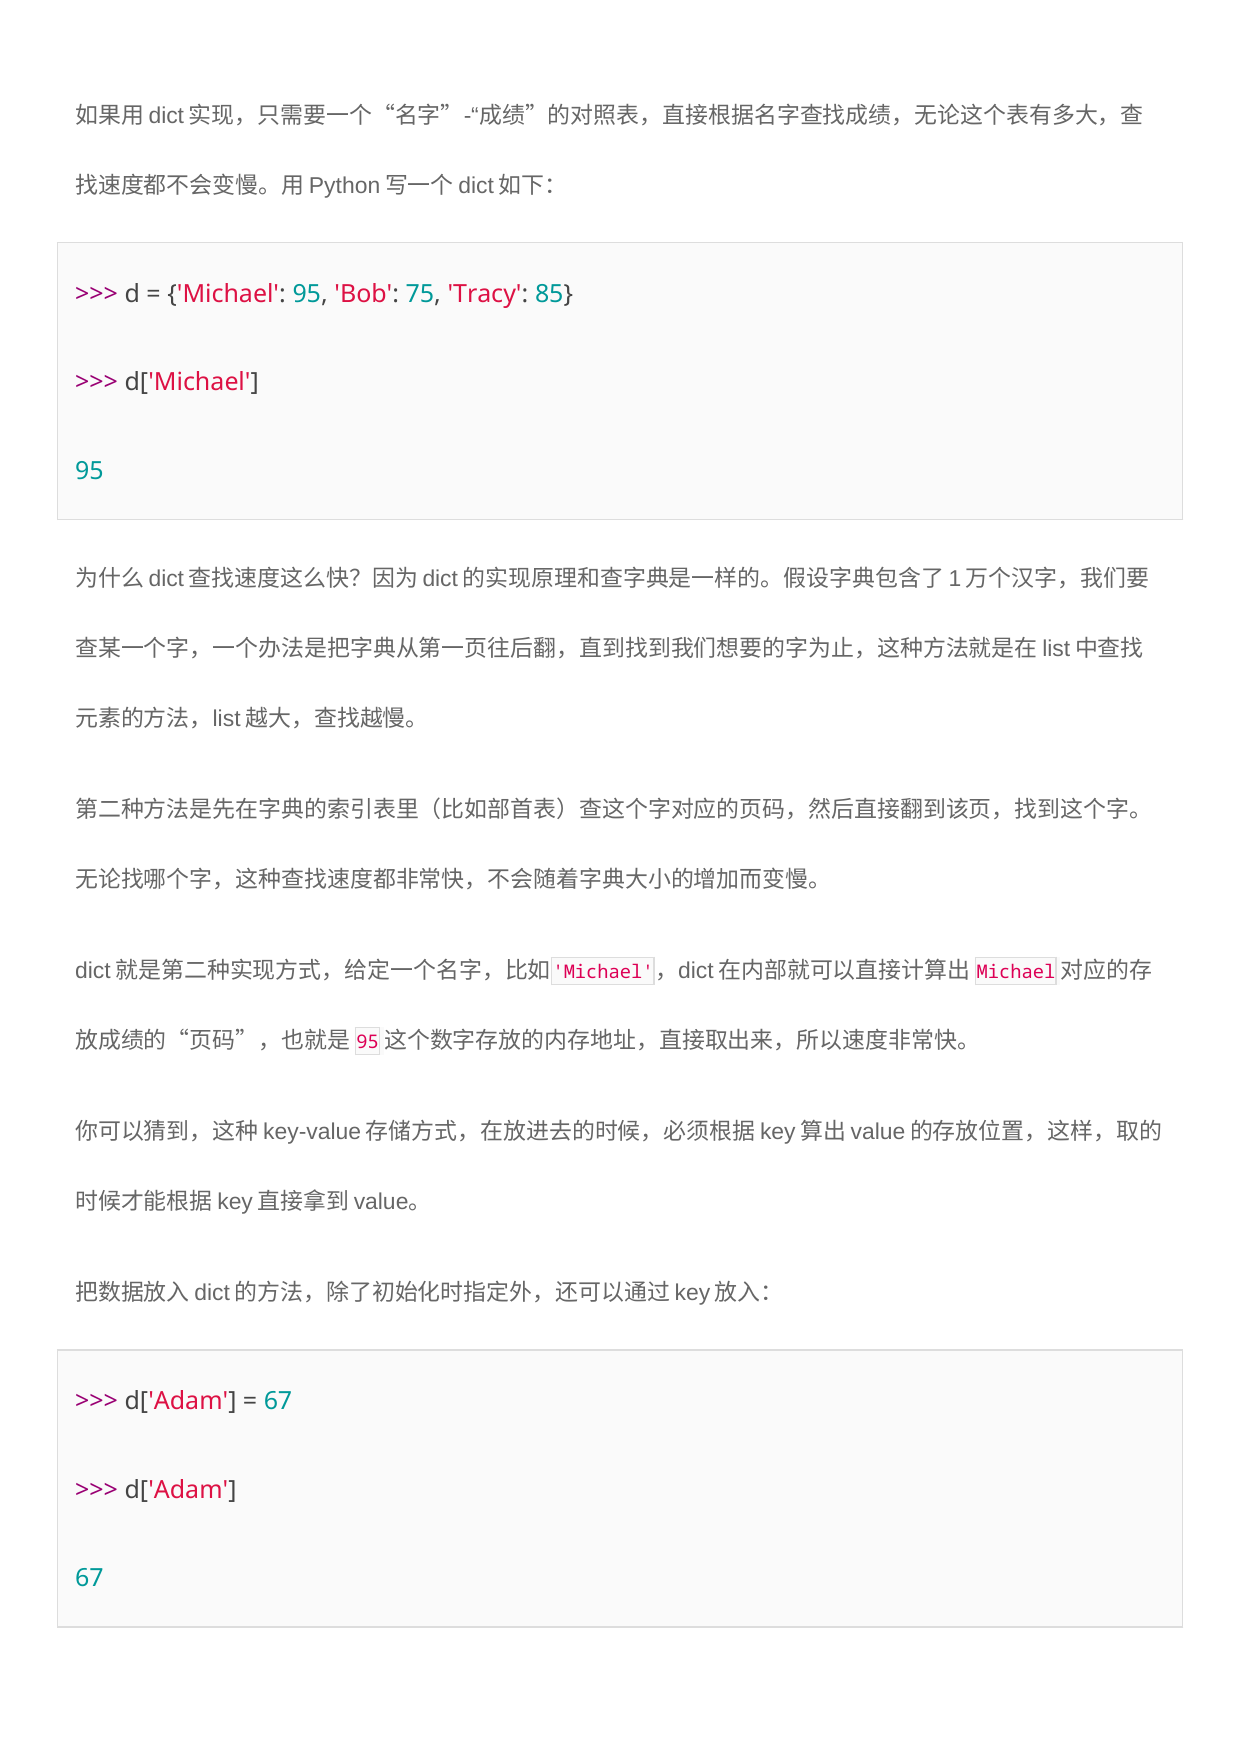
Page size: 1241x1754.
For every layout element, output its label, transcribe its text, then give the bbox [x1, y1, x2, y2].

text 你可以猜到，这种key-value存储方式，在放进去的时候，必须根据key算出value的存放位置，这样，取的时候才能根据key直接拿到value。 [75, 1097, 1165, 1232]
text 如果用dict实现，只需要一个“名字”-“成绩”的对照表，直接根据名字查找成绩，无论这个表有多大，查找速度都不会变慢。用Python写一个dict如下： [75, 81, 1165, 216]
text >>> d['Adam'] [58, 1438, 1182, 1521]
text >>> d['Adam'] = 67 [58, 1351, 1182, 1433]
text >>> d = {'Michael': 95, 'Bob': 75, 'Tracy': 85} [58, 243, 1182, 325]
text 67 [58, 1526, 1182, 1626]
text 95 [58, 419, 1182, 519]
text >>> d['Michael'] [58, 330, 1182, 413]
text 第二种方法是先在字典的索引表里（比如部首表）查这个字对应的页码，然后直接翻到该页，找到这个字。无论找哪个字，这种查找速度都非常快，不会随着字典大小的增加而变慢。 [75, 775, 1165, 910]
text 把数据放入dict的方法，除了初始化时指定外，还可以通过key放入： [75, 1258, 1165, 1323]
text dict就是第二种实现方式，给定一个名字，比如'Michael'，dict在内部就可以直接计算出Michael对应的存放成绩的“页码”，也就是95这个数字存放的内存地址，直接取出来，所以速度非常快。 [75, 936, 1165, 1071]
text 为什么dict查找速度这么快？因为dict的实现原理和查字典是一样的。假设字典包含了1万个汉字，我们要查某一个字，一个办法是把字典从第一页往后翻，直到找到我们想要的字为止，这种方法就是在list中查找元素的方法，list越大，查找越慢。 [75, 544, 1165, 749]
